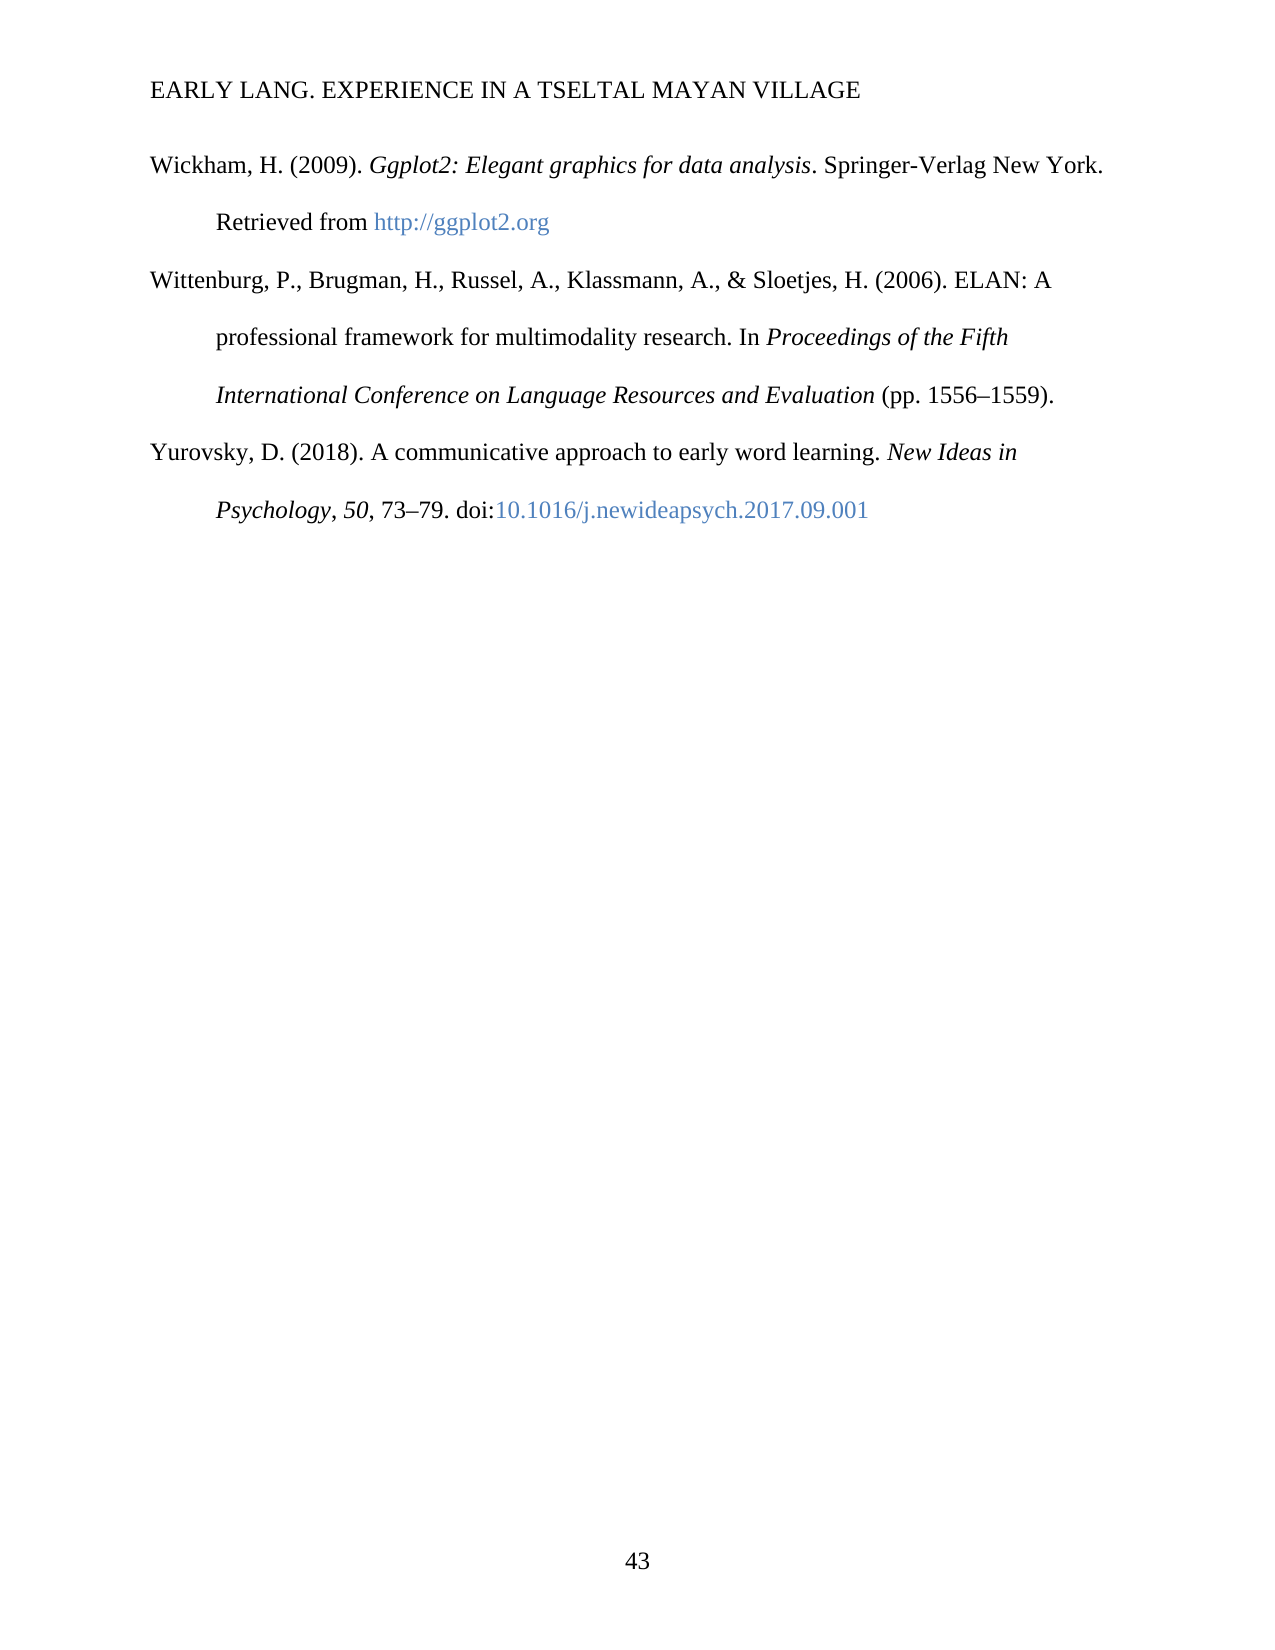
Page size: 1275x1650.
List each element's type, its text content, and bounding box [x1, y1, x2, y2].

text Wickham, H. (2009). Ggplot2: Elegant graphics for data analysis. Springer-Verlag New York. Retrieved from http://ggplot2.org [149, 150, 1125, 236]
text Yurovsky, D. (2018). A communicative approach to early word learning. New Ideas in Psychology, 50, 73–79. doi:10.1016/j.newideapsych.2017.09.001 [149, 437, 1125, 524]
text Wittenburg, P., Brugman, H., Russel, A., Klassmann, A., & Sloetjes, H. (2006). ELAN: A professional framework for multimodality research. In Proceedings of the Fifth International Conference on Language Resources and Evaluation (pp. 1556–1559). [149, 265, 1125, 409]
